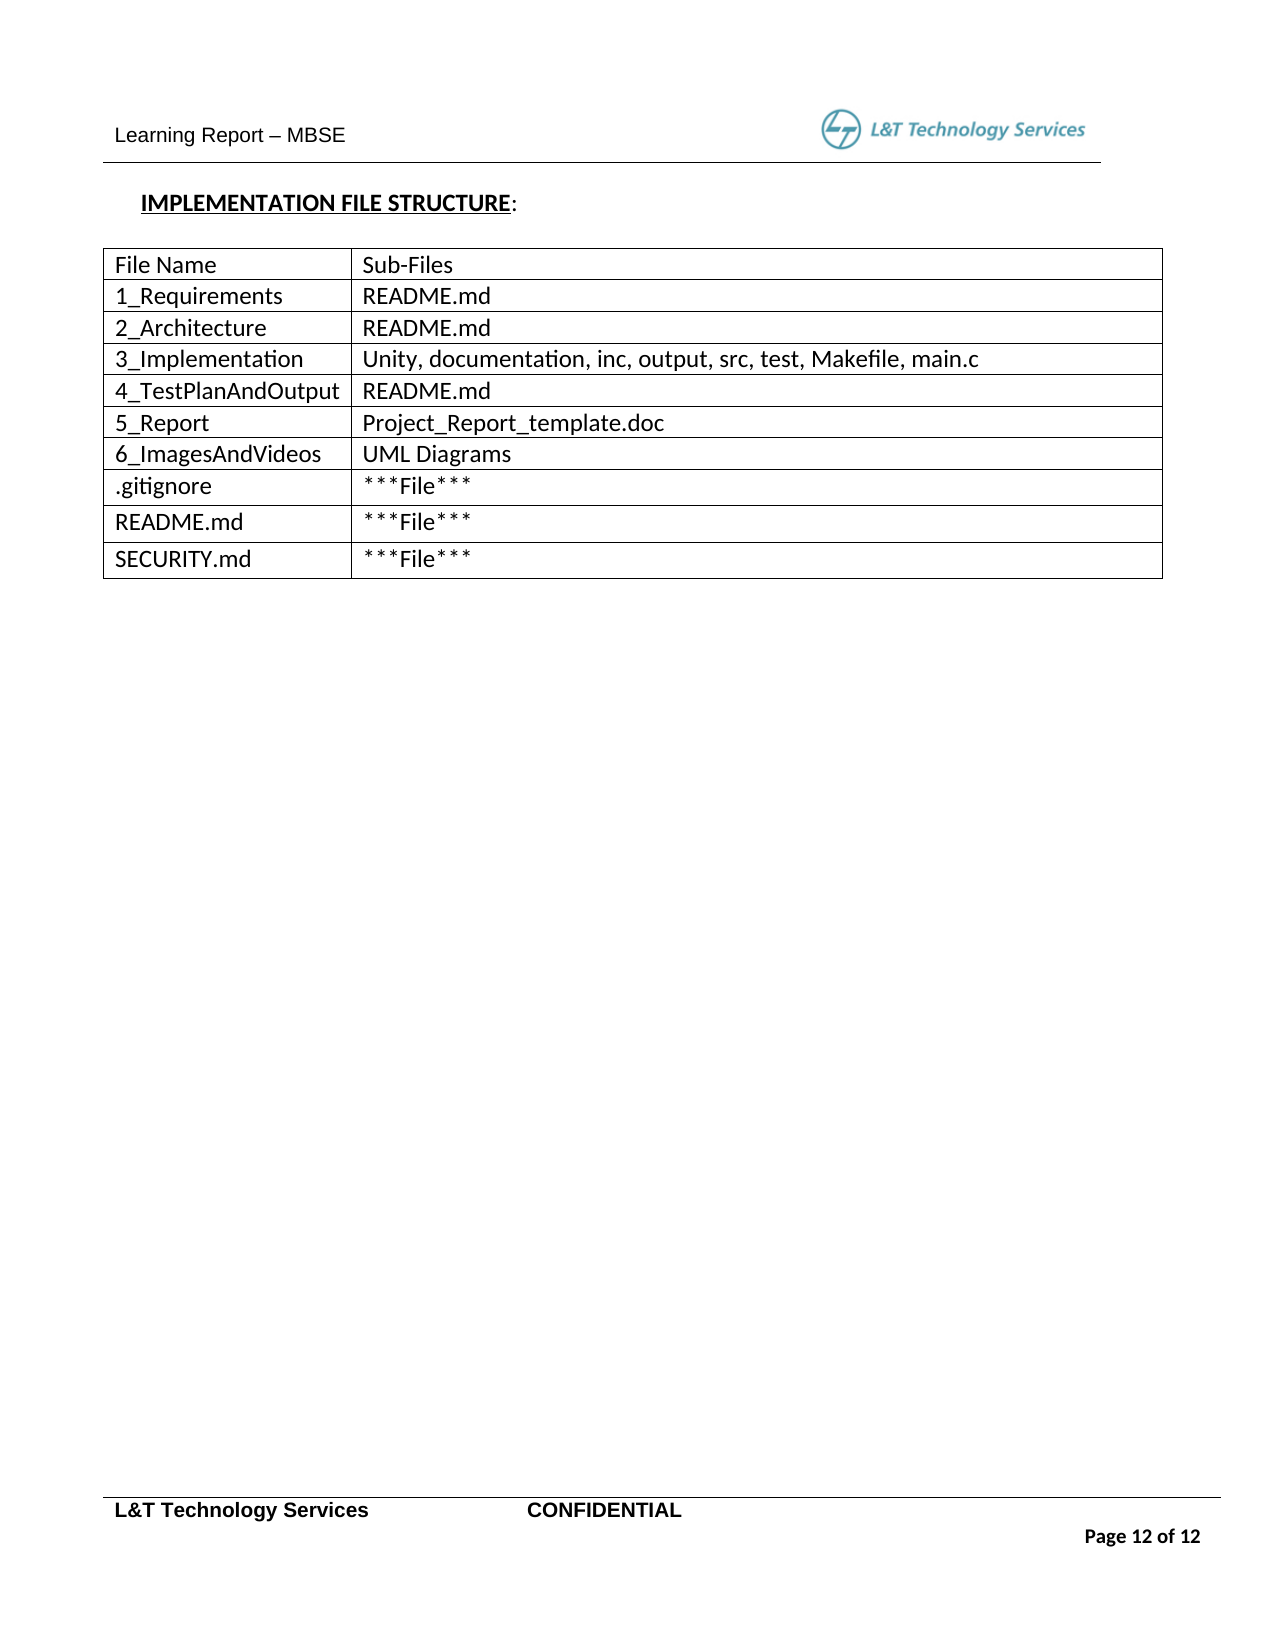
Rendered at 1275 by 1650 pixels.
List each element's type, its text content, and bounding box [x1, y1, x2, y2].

table_cell ***File*** [352, 470, 1162, 505]
table_cell 3_Implementation [104, 344, 351, 374]
table_cell .gitignore [104, 470, 351, 505]
table_cell README.md [352, 312, 1162, 342]
table_cell README.md [352, 375, 1162, 406]
table_cell SECURITY.md [104, 543, 351, 578]
table_cell 1_Requirements [104, 280, 351, 311]
table_cell README.md [352, 280, 1162, 311]
table_cell Unity, documentation, inc, output, src, test, Makefile, main.c [352, 344, 1162, 374]
table_cell UML Diagrams [352, 438, 1162, 469]
table_cell 6_ImagesAndVideos [104, 438, 351, 469]
table_header Sub-Files [352, 249, 1162, 279]
table_cell 4_TestPlanAndOutput [104, 375, 351, 406]
table_header File Name [104, 249, 351, 279]
text IMPLEMENTATION FILE STRUCTURE: [103, 187, 1162, 217]
table_cell 2_Architecture [104, 312, 351, 342]
table_cell README.md [104, 506, 351, 542]
table_cell ***File*** [352, 543, 1162, 578]
table_cell ***File*** [352, 506, 1162, 542]
table_cell Project_Report_template.doc [352, 407, 1162, 437]
table_cell 5_Report [104, 407, 351, 437]
